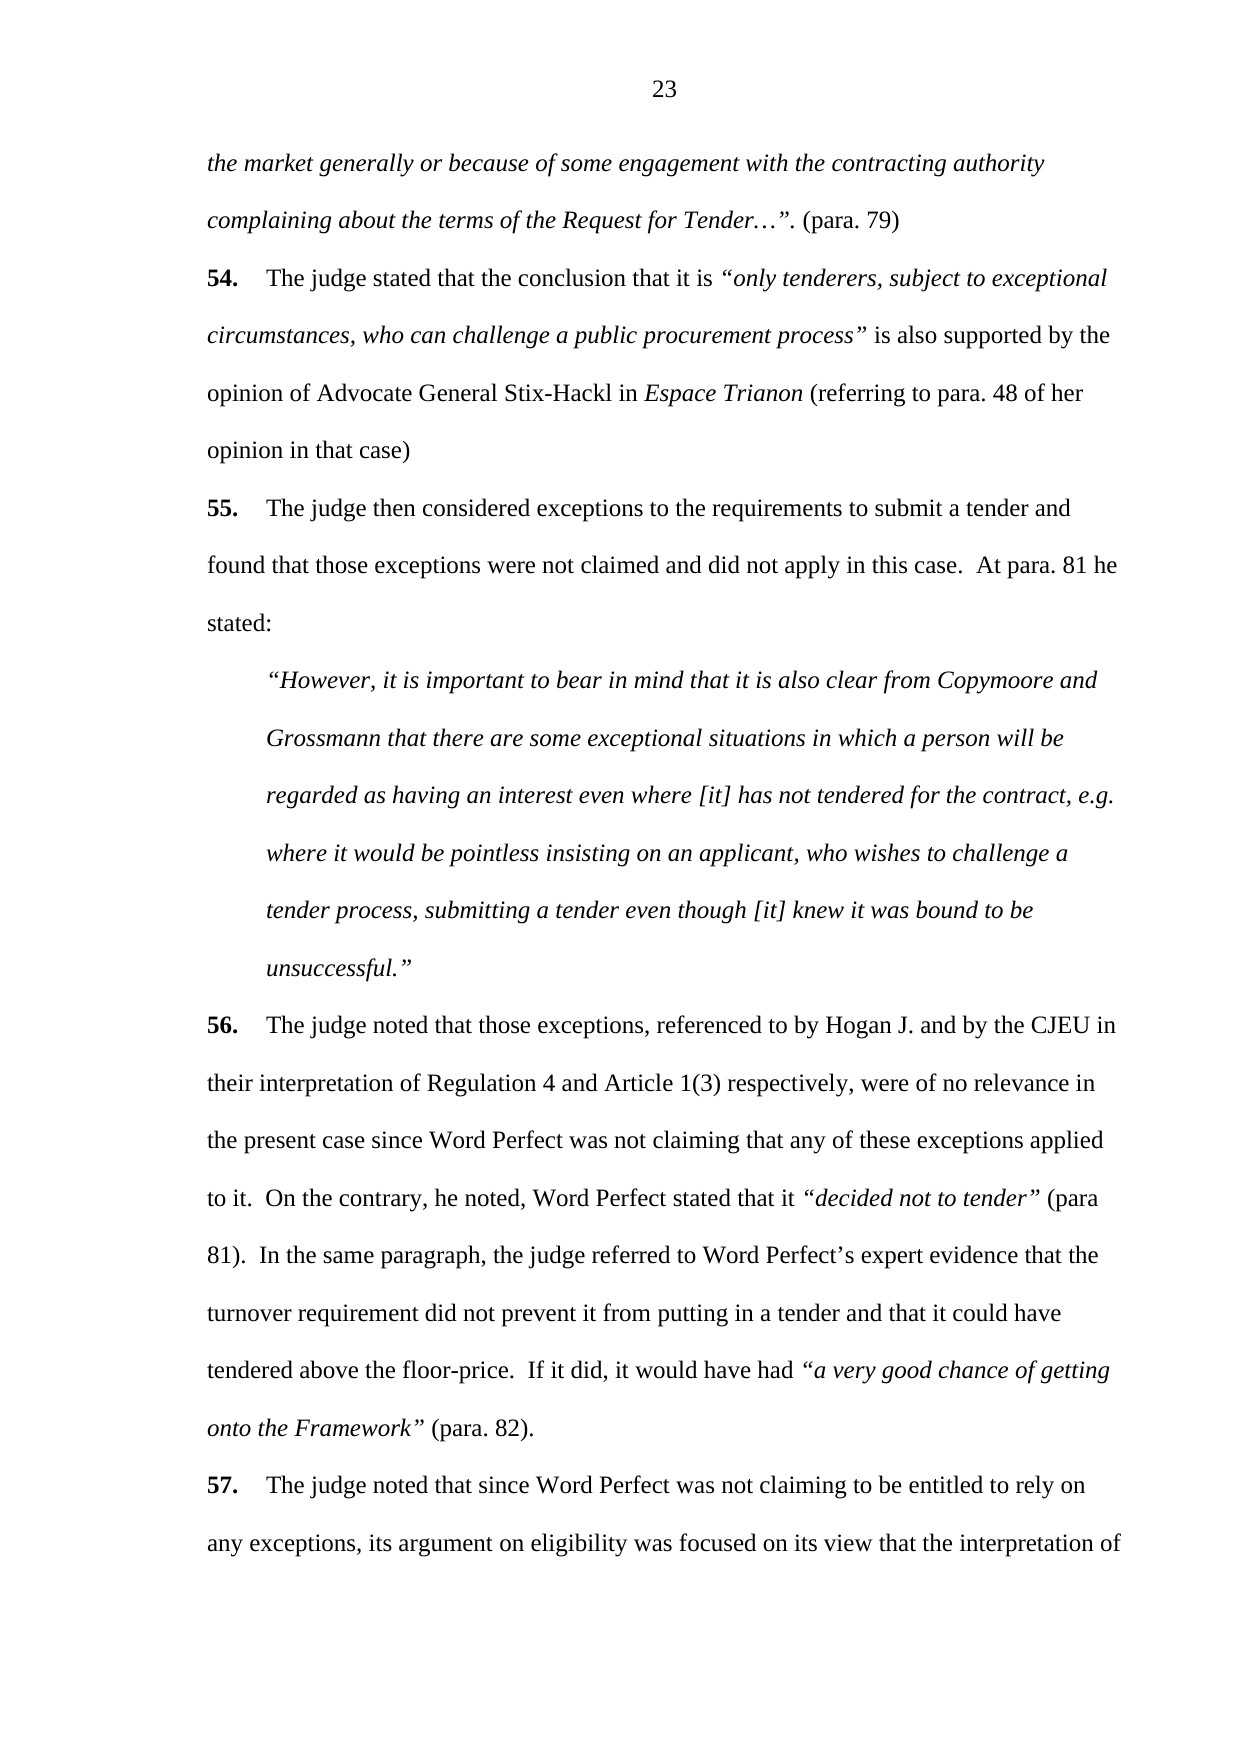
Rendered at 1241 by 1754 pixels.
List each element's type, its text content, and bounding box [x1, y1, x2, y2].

list The judge stated that the conclusion that it is “only tenderers, subject to exceptional circumstances, who can challenge a public procurement process” is also supported by the opinion of Advocate General Stix-Hackl in Espace Trianon (referring to para. 48 of her opinion in that case) [207, 263, 1122, 464]
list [207, 148, 1122, 234]
text “However, it is important to bear in mind that it is also clear from Copymoore and Grossmann that there are some exceptional situations in which a person will be regarded as having an interest even where [it] has not tendered for the contract, e.g. where it would be pointless insisting on an applicant, who wishes to challenge a tender process, submitting a tender even though [it] knew it was bound to be unsuccessful.” [266, 665, 1122, 981]
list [207, 1470, 1122, 1556]
list The judge then considered exceptions to the requirements to submit a tender and found that those exceptions were not claimed and did not apply in this case. At para. 81 he stated: [207, 493, 1122, 636]
list The judge noted that those exceptions, referenced to by Hogan J. and by the CJEU in their interpretation of Regulation 4 and Article 1(3) respectively, were of no relevance in the present case since Word Perfect was not claiming that any of these exceptions applied to it. On the contrary, he noted, Word Perfect stated that it “decided not to tender” (para 81). In the same paragraph, the judge referred to Word Perfect’s expert evidence that the turnover requirement did not prevent it from putting in a tender and that it could have tendered above the floor-price. If it did, it would have had “a very good chance of getting onto the Framework” (para. 82). [207, 1010, 1122, 1441]
